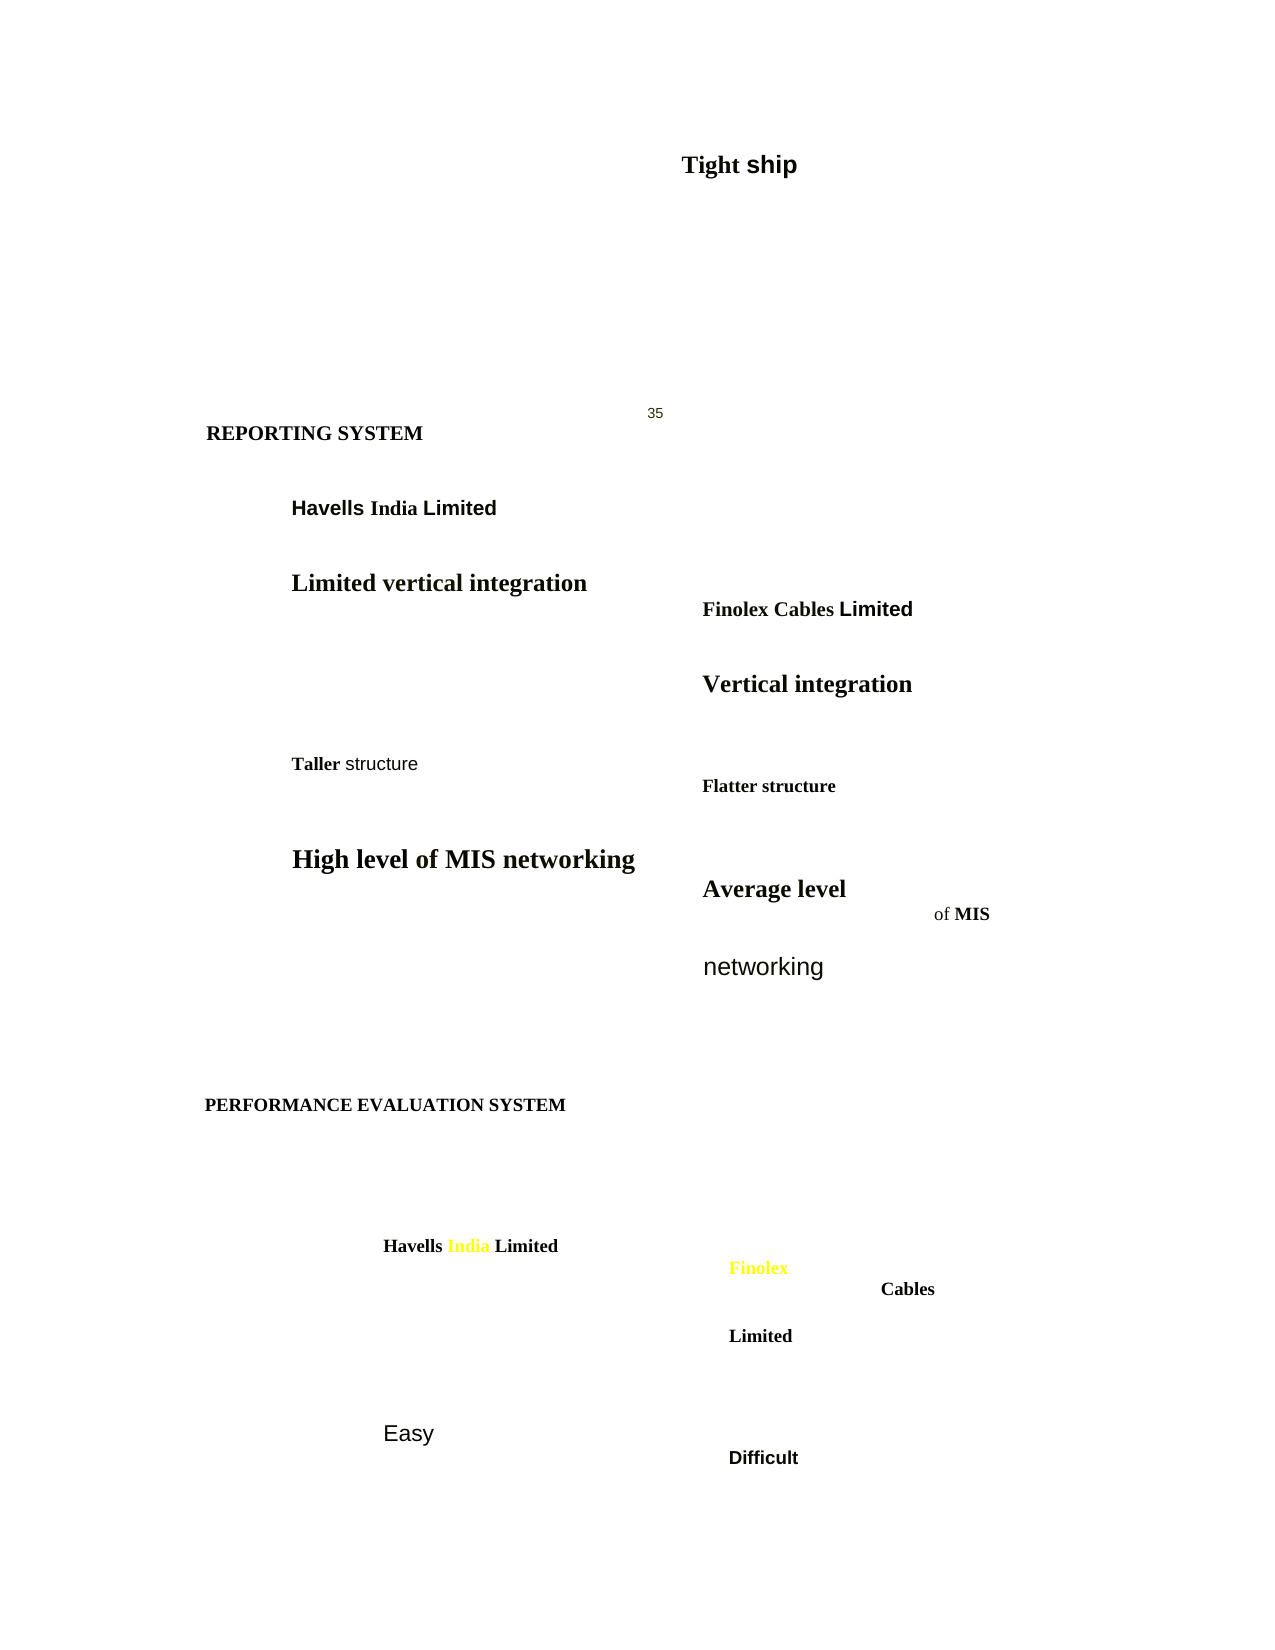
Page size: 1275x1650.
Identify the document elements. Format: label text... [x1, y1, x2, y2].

text Limited vertical integration [291, 568, 645, 597]
text Vertical integration [702, 669, 964, 698]
text Havells India Limited [291, 496, 578, 520]
text Havells India Limited [383, 1235, 669, 1257]
text Cables [881, 1278, 994, 1300]
text Finolex Cables Limited [702, 597, 1004, 621]
text Limited [729, 1325, 856, 1346]
text Easy [383, 1420, 475, 1447]
text Average level [702, 874, 926, 903]
text Finolex [729, 1257, 851, 1278]
text networking [703, 952, 871, 981]
text PERFORMANCE EVALUATION SYSTEM [204, 1094, 757, 1116]
text of MIS [934, 903, 1083, 924]
text REPORTING SYSTEM [206, 421, 521, 445]
text 35 [647, 404, 708, 421]
text High level of MIS networking [292, 843, 666, 874]
text Flatter structure [702, 775, 928, 796]
text Taller structure [291, 753, 509, 775]
text Tight ship [681, 150, 834, 179]
text Difficult [728, 1447, 861, 1468]
